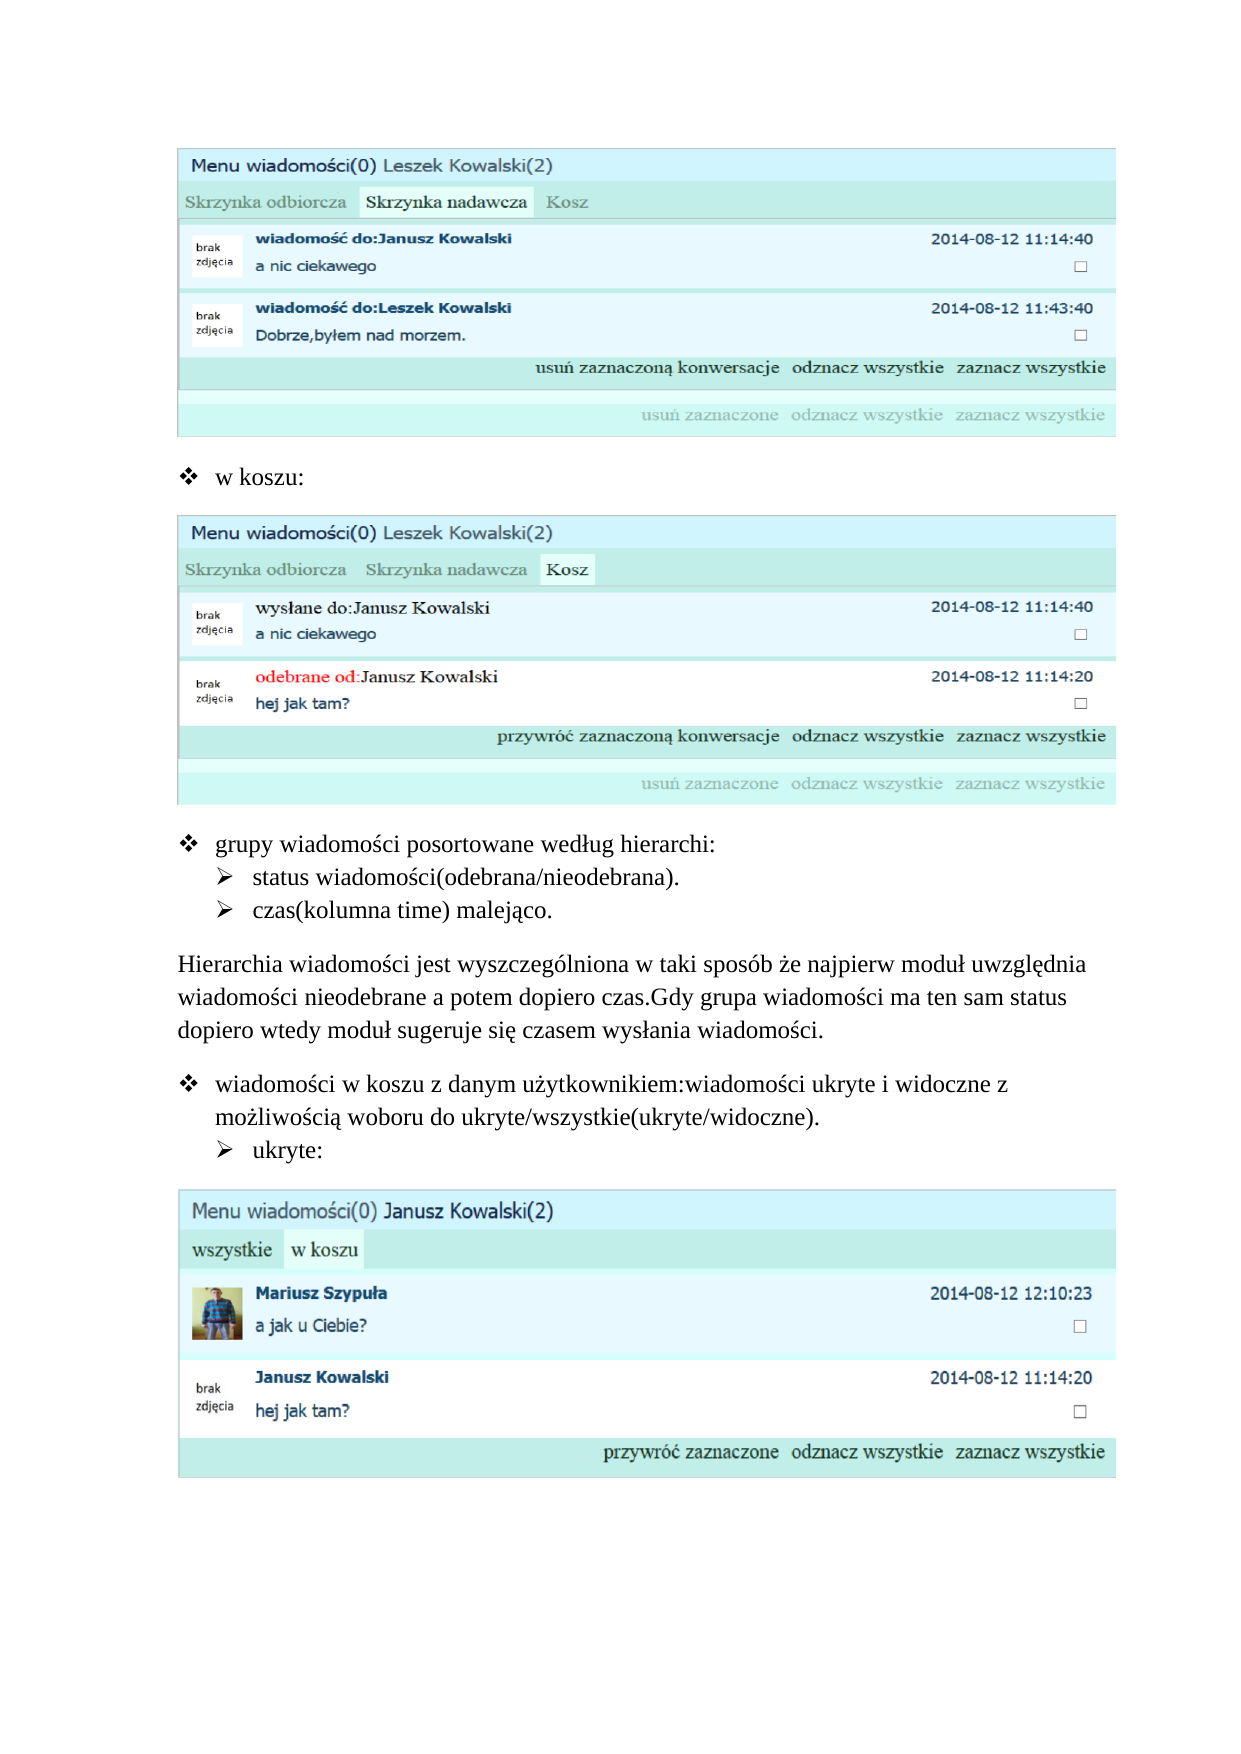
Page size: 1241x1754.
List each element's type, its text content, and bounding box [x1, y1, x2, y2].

list status wiadomości(odebrana/nieodebrana). [215, 862, 1092, 891]
text Hierarchia wiadomości jest wyszczególniona w taki sposób że najpierw moduł uwzględnia wiadomości nieodebrane a potem dopiero czas.Gdy grupa wiadomości ma ten sam status dopiero wtedy moduł sugeruje się czasem wysłania wiadomości. [177, 949, 1092, 1044]
list grupy wiadomości posortowane według hierarchi: [177, 829, 1092, 858]
list wiadomości w koszu z danym użytkownikiem:wiadomości ukryte i widoczne z możliwością woboru do ukryte/wszystkie(ukryte/widoczne). [177, 1069, 1092, 1131]
list w koszu: [177, 462, 1092, 490]
list ukryte: [215, 1135, 1092, 1164]
list czas(kolumna time) malejąco. [215, 895, 1092, 924]
